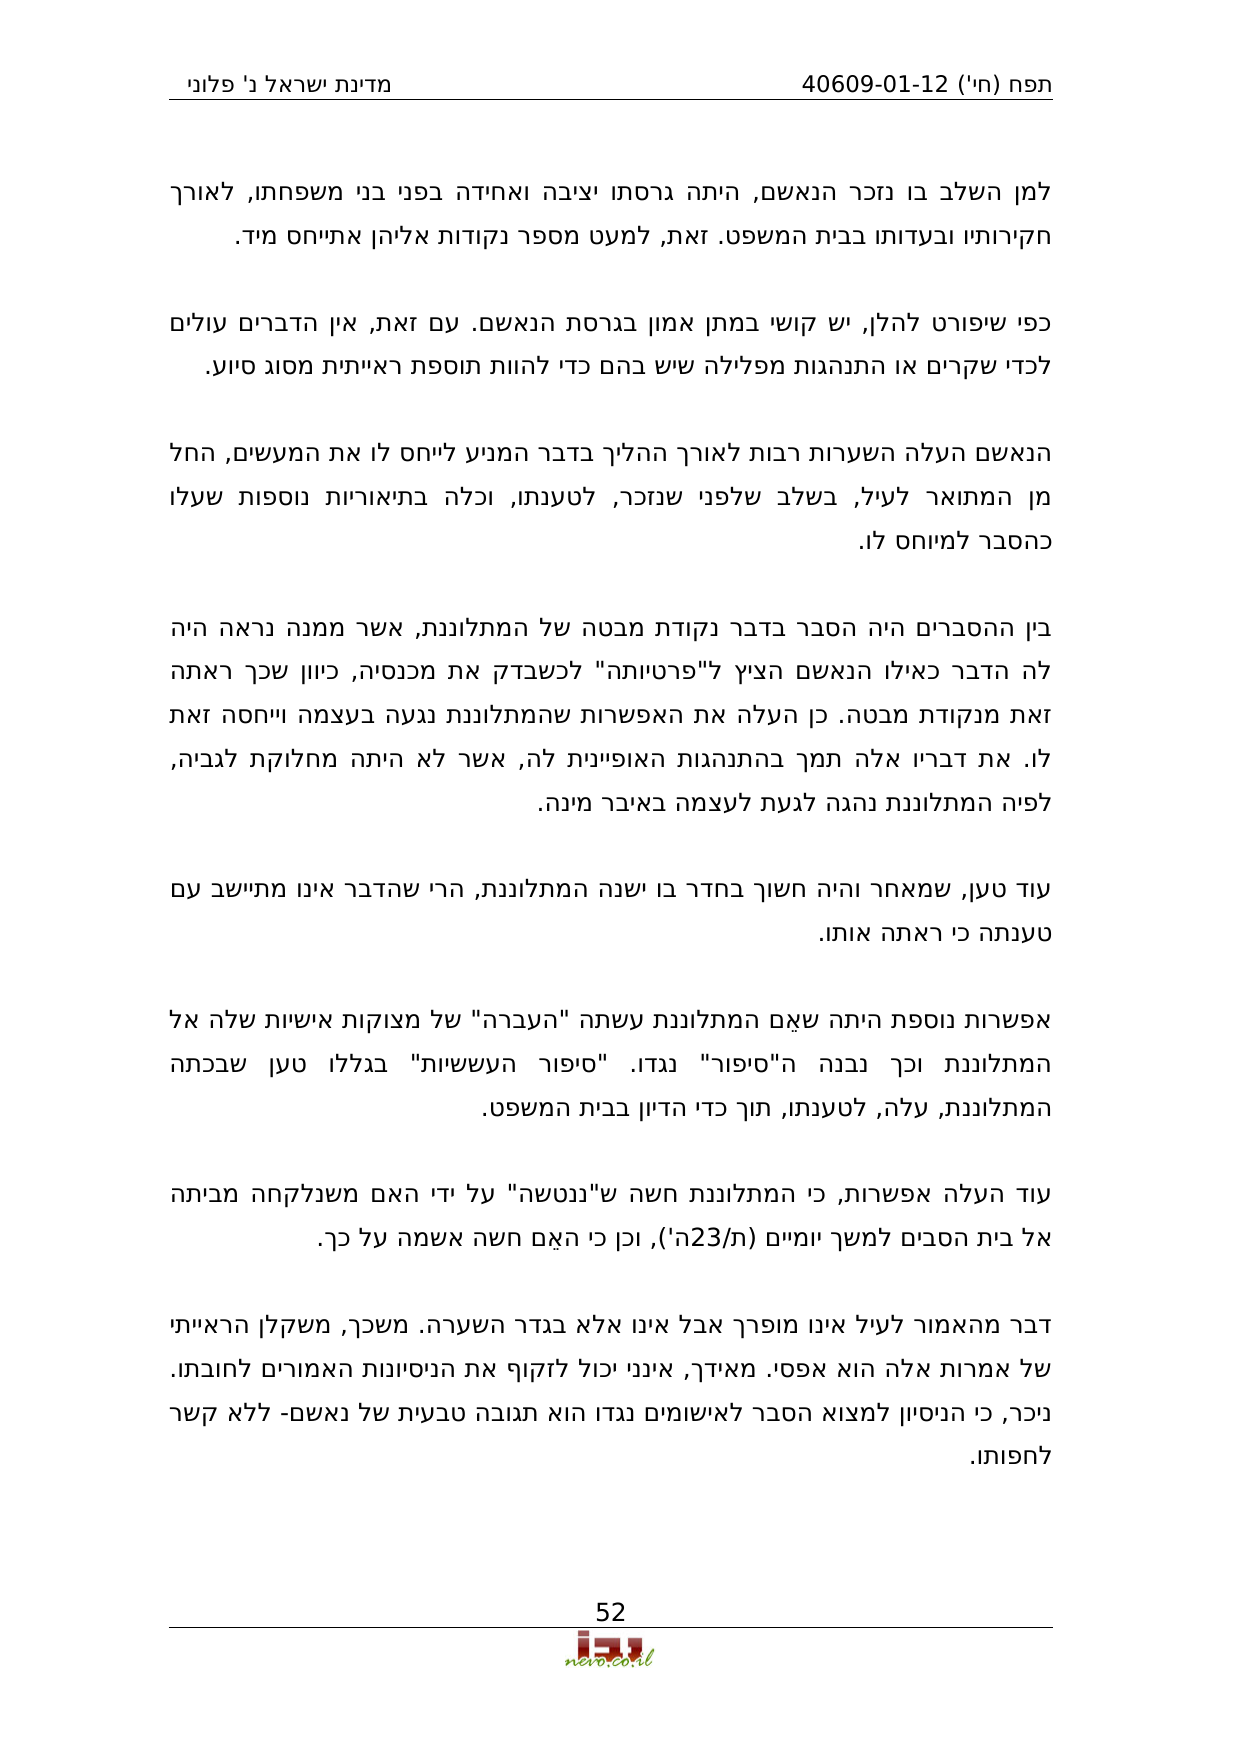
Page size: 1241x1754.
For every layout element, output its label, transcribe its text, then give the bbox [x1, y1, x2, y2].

text דבר מהאמור לעיל אינו מופרך אבל אינו אלא בגדר השערה. משכך, משקלן הראייתי של אמרות אלה הוא אפסי. מאידך, אינני יכול לזקוף את הניסיונות האמורים לחובתו. ניכר, כי הניסיון למצוא הסבר לאישומים נגדו הוא תגובה טבעית של נאשם- ללא קשר לחפותו. [169, 1310, 1053, 1471]
picture [565, 1630, 656, 1668]
text עוד העלה אפשרות, כי המתלוננת חשה ש"ננטשה" על ידי האם משנלקחה מביתה אל בית הסבים למשך יומיים (ת/23ה'), וכן כי האֵם חשה אשמה על כך. [169, 1180, 1053, 1253]
text כפי שיפורט להלן, יש קושי במתן אמון בגרסת הנאשם. עם זאת, אין הדברים עולים לכדי שקרים או התנהגות מפלילה שיש בהם כדי להוות תוספת ראייתית מסוג סיוע. [169, 308, 1053, 381]
text הנאשם העלה השערות רבות לאורך ההליך בדבר המניע לייחס לו את המעשים, החל מן המתואר לעיל, בשלב שלפני שנזכר, לטענתו, וכלה בתיאוריות נוספות שעלו כהסבר למיוחס לו. [169, 438, 1053, 555]
text למן השלב בו נזכר הנאשם, היתה גרסתו יציבה ואחידה בפני בני משפחתו, לאורך חקירותיו ובעדותו בבית המשפט. זאת, למעט מספר נקודות אליהן אתייחס מיד. [169, 177, 1053, 250]
text עוד טען, שמאחר והיה חשוך בחדר בו ישנה המתלוננת, הרי שהדבר אינו מתיישב עם טענתה כי ראתה אותו. [169, 875, 1053, 948]
text אפשרות נוספת היתה שאֵם המתלוננת עשתה "העברה" של מצוקות אישיות שלה אל המתלוננת וכך נבנה ה"סיפור" נגדו. "סיפור העששיות" בגללו טען שבכתה המתלוננת, עלה, לטענתו, תוך כדי הדיון בבית המשפט. [169, 1005, 1053, 1122]
text בין ההסברים היה הסבר בדבר נקודת מבטה של המתלוננת, אשר ממנה נראה היה לה הדבר כאילו הנאשם הציץ ל"פרטיותה" לכשבדק את מכנסיה, כיוון שכך ראתה זאת מנקודת מבטה. כן העלה את האפשרות שהמתלוננת נגעה בעצמה וייחסה זאת לו. את דבריו אלה תמך בהתנהגות האופיינית לה, אשר לא היתה מחלוקת לגביה, לפיה המתלוננת נהגה לגעת לעצמה באיבר מינה. [169, 613, 1053, 817]
